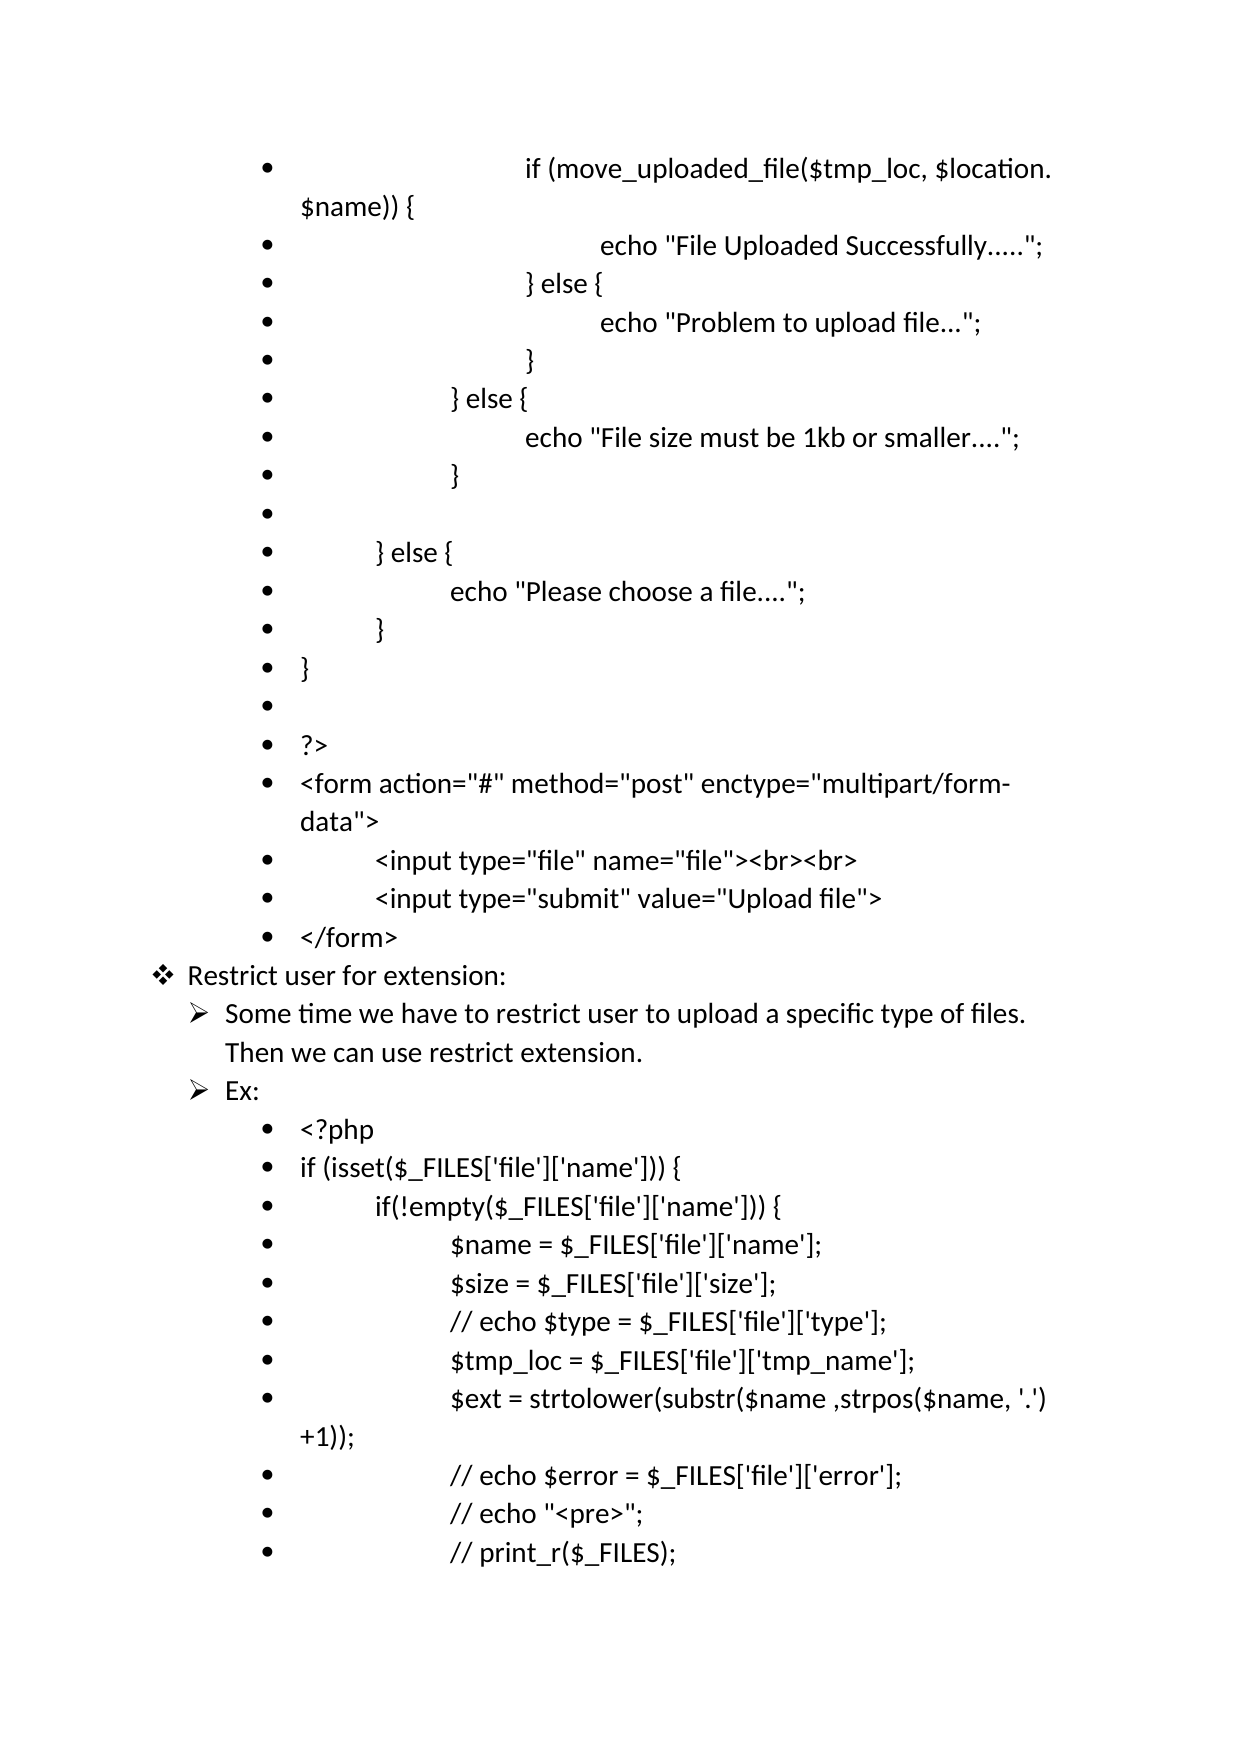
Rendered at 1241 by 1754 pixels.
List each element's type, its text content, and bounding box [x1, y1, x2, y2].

list Restrict user for extension: [150, 957, 1090, 993]
list echo "Problem to upload file..."; [262, 304, 1090, 339]
list $name = $_FILES['file']['name']; [262, 1226, 1090, 1262]
list ?> [262, 727, 1090, 762]
list $ext = strtolower(substr($name ,strpos($name, '.')+1)); [262, 1380, 1090, 1454]
list <form action="#" method="post" enctype="multipart/form-data"> [262, 765, 1090, 839]
list if(!empty($_FILES['file']['name'])) { [262, 1188, 1090, 1223]
list </form> [262, 919, 1090, 954]
list <?php [262, 1111, 1090, 1147]
list <input type="submit" value="Upload file"> [262, 880, 1090, 916]
list } else { [262, 381, 1090, 416]
list Some time we have to restrict user to upload a specific type of files. Then we can use restrict extension. [187, 996, 1090, 1070]
list if (move_uploaded_file($tmp_loc, $location.$name)) { [262, 150, 1090, 224]
list } else { [262, 534, 1090, 570]
list echo "File Uploaded Successfully....."; [262, 227, 1090, 262]
list } [262, 611, 1090, 647]
list // echo "<pre>"; [262, 1495, 1090, 1531]
list // echo $type = $_FILES['file']['type']; [262, 1303, 1090, 1339]
list } [262, 457, 1090, 493]
list <input type="file" name="file"><br><br> [262, 842, 1090, 877]
list // echo $error = $_FILES['file']['error']; [262, 1457, 1090, 1492]
list echo "File size must be 1kb or smaller...."; [262, 419, 1090, 455]
list } else { [262, 265, 1090, 301]
list Ex: [187, 1072, 1090, 1108]
list if (isset($_FILES['file']['name'])) { [262, 1149, 1090, 1185]
list } [262, 650, 1090, 685]
list $size = $_FILES['file']['size']; [262, 1265, 1090, 1300]
list echo "Please choose a file...."; [262, 573, 1090, 608]
list $tmp_loc = $_FILES['file']['tmp_name']; [262, 1342, 1090, 1377]
list } [262, 342, 1090, 378]
list // print_r($_FILES); [262, 1534, 1090, 1569]
